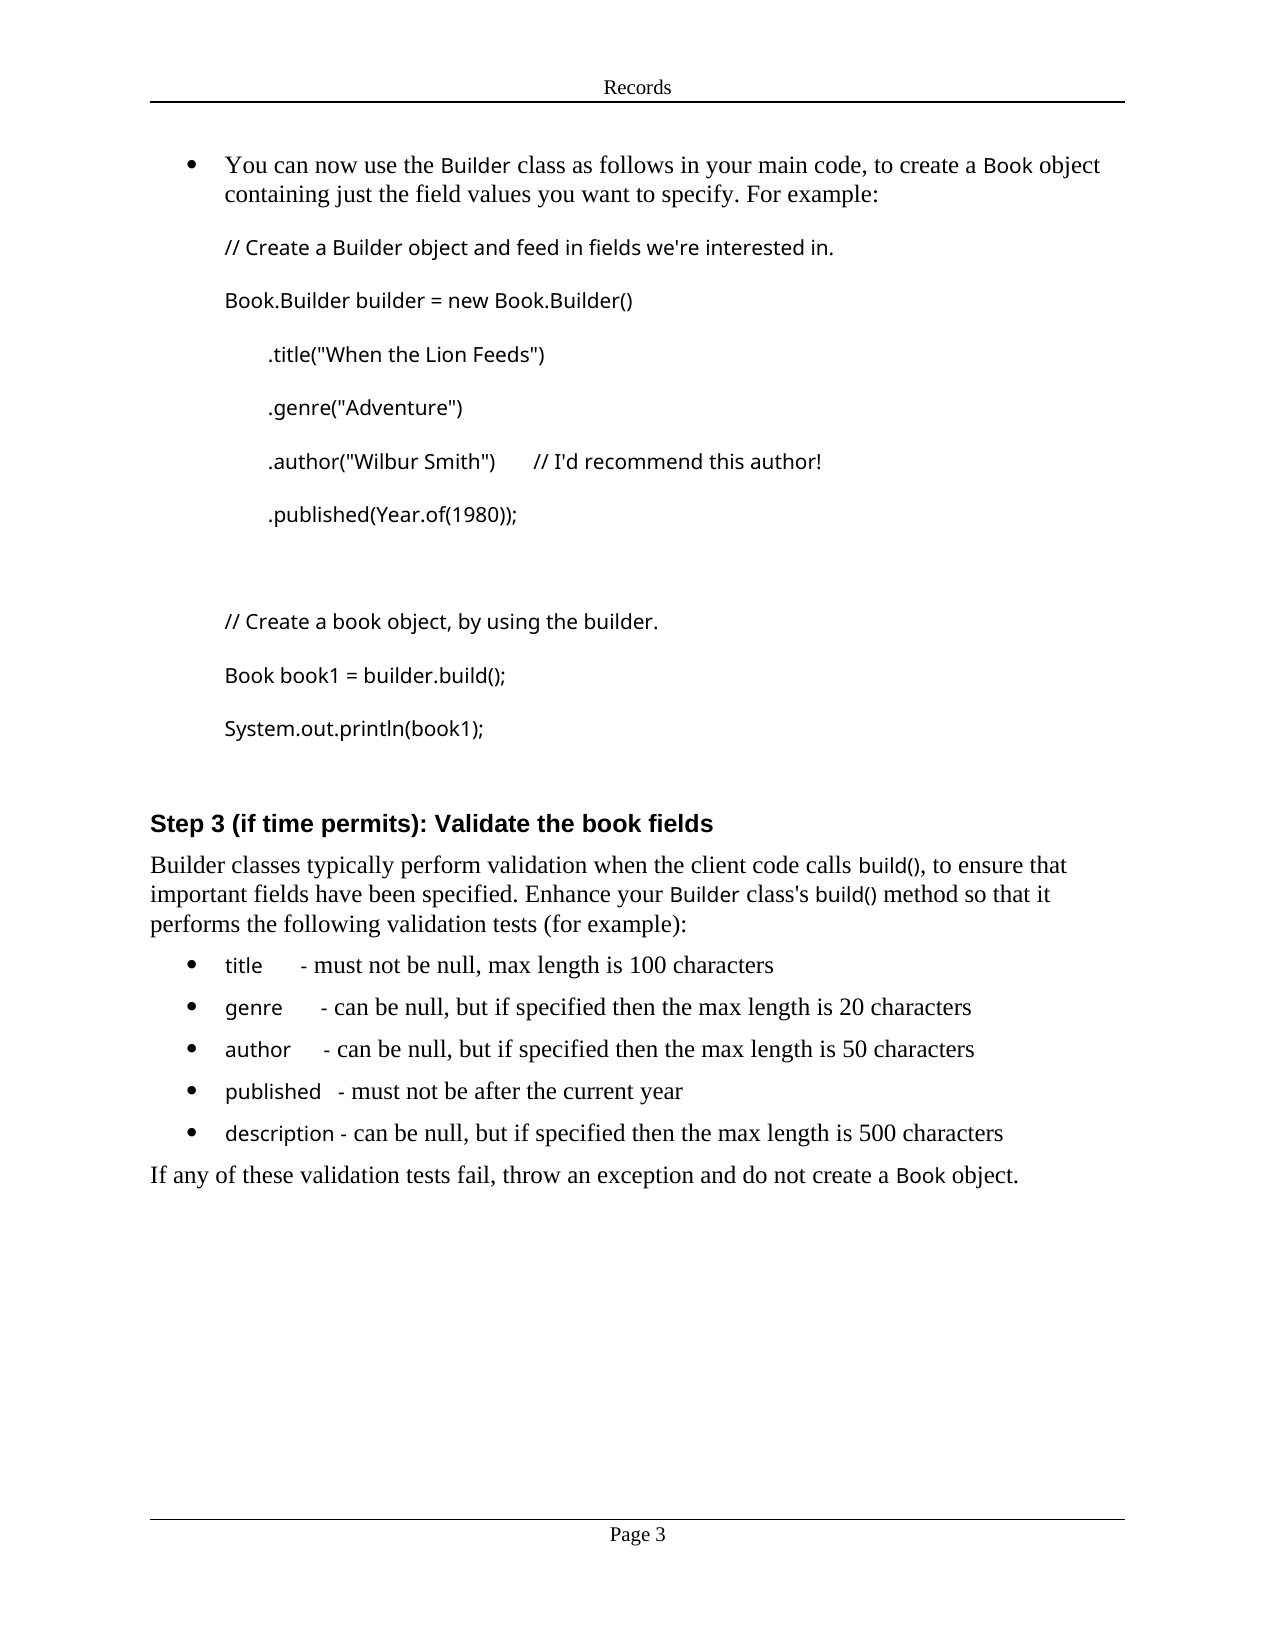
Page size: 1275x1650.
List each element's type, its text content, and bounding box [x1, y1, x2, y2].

text System.out.println(book1); [224, 714, 1125, 743]
text Builder classes typically perform validation when the client code calls build(), to ensure that important fields have been specified. Enhance your Builder class's build() method so that it performs the following validation tests (for example): [150, 850, 1125, 937]
subtitle Step 3 (if time permits): Validate the book fields [150, 808, 1125, 837]
list You can now use the Builder class as follows in your main code, to create a Book object containing just the field values you want to specify. For example: [187, 150, 1125, 208]
text .title("When the Lion Feeds") [224, 340, 1125, 368]
text .genre("Adventure") [224, 393, 1125, 422]
list description - can be null, but if specified then the max length is 500 characters [187, 1118, 1125, 1147]
text Book.Builder builder = new Book.Builder() [224, 287, 1125, 315]
text // Create a book object, by using the builder. [224, 607, 1125, 636]
text If any of these validation tests fail, throw an exception and do not create a Book object. [150, 1160, 1125, 1189]
list genre - can be null, but if specified then the max length is 20 characters [187, 992, 1125, 1021]
text .author("Wilbur Smith") // I'd recommend this author! [224, 447, 1125, 475]
text Book book1 = builder.build(); [224, 661, 1125, 689]
list author - can be null, but if specified then the max length is 50 characters [187, 1034, 1125, 1063]
list published - must not be after the current year [187, 1076, 1125, 1105]
text // Create a Builder object and feed in fields we're interested in. [224, 233, 1125, 262]
list title - must not be null, max length is 100 characters [187, 950, 1125, 979]
text .published(Year.of(1980)); [224, 500, 1125, 529]
